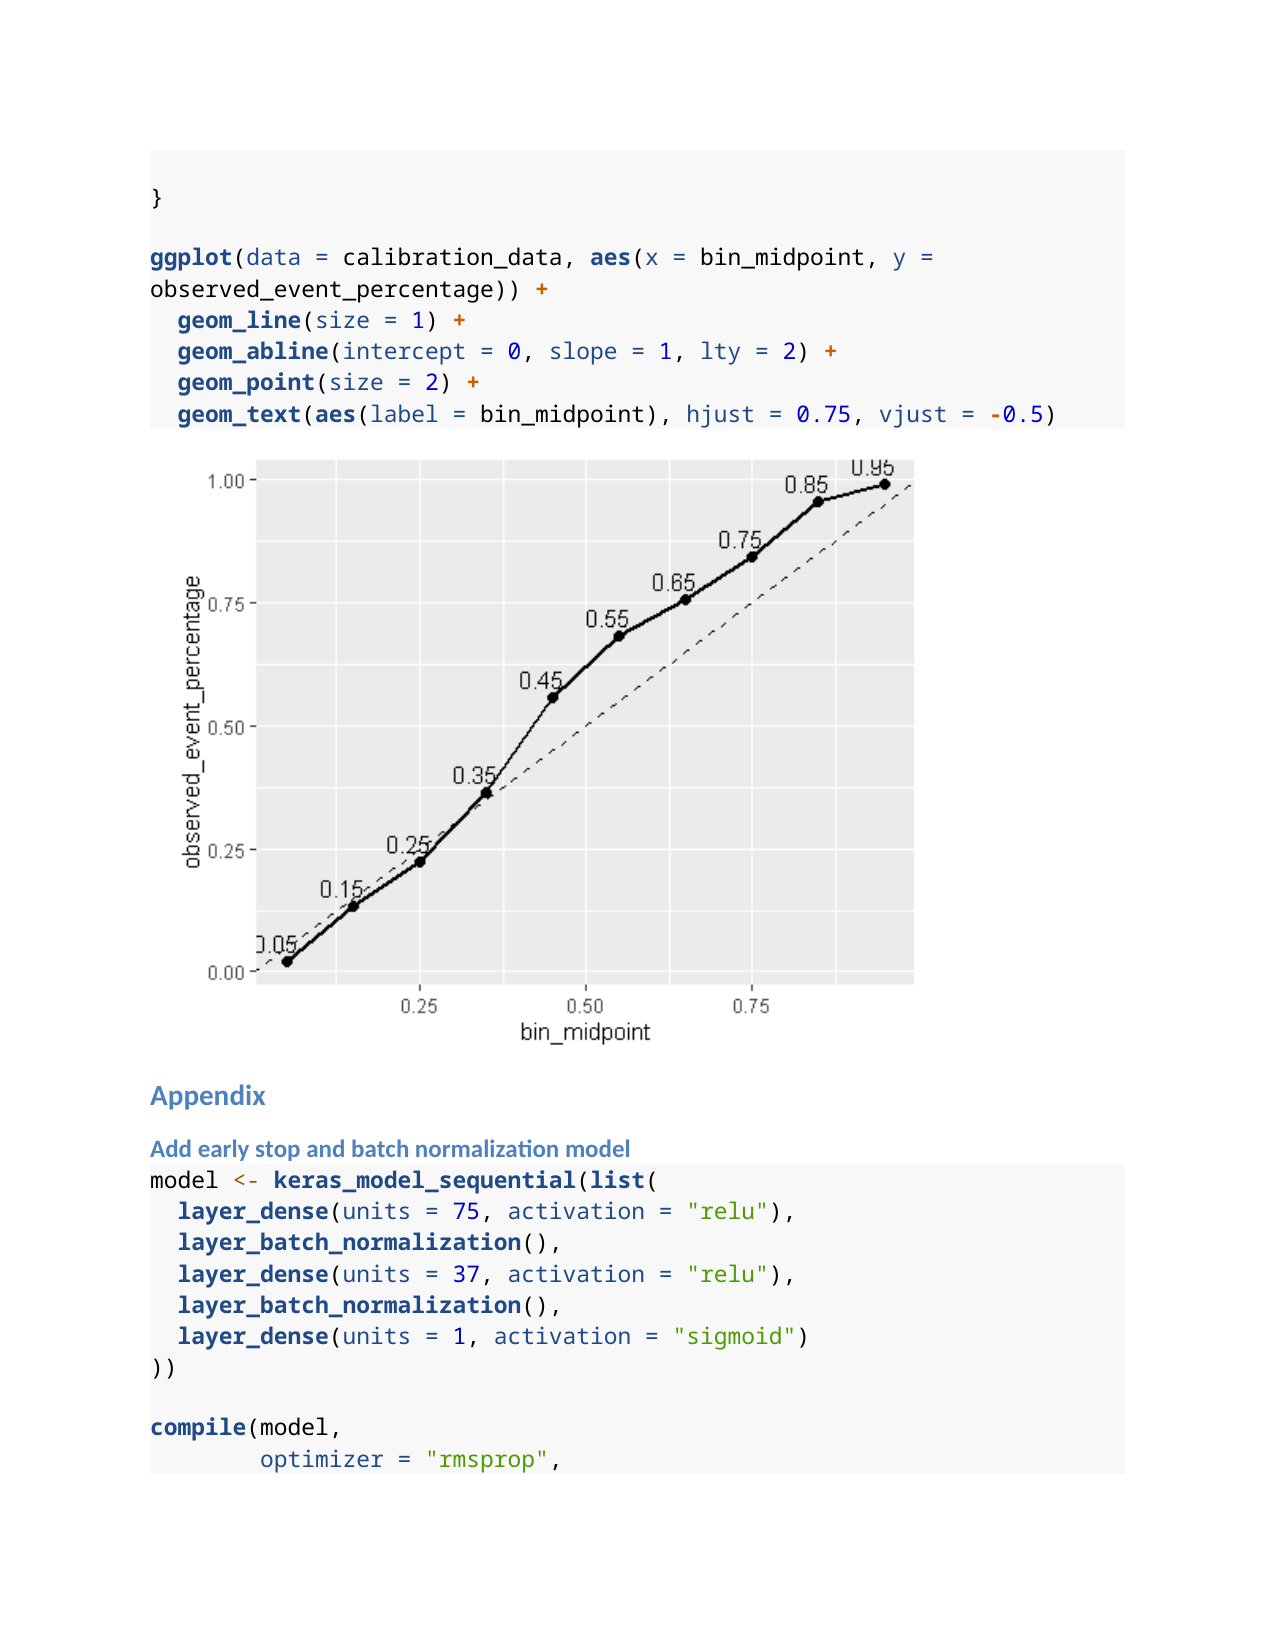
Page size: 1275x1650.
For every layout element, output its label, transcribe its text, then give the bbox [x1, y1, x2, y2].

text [150, 1164, 1125, 1474]
subtitle Add early stop and batch normalization model [150, 1133, 1125, 1164]
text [150, 150, 1125, 429]
picture [168, 449, 927, 1056]
subtitle Appendix [150, 1077, 1125, 1112]
